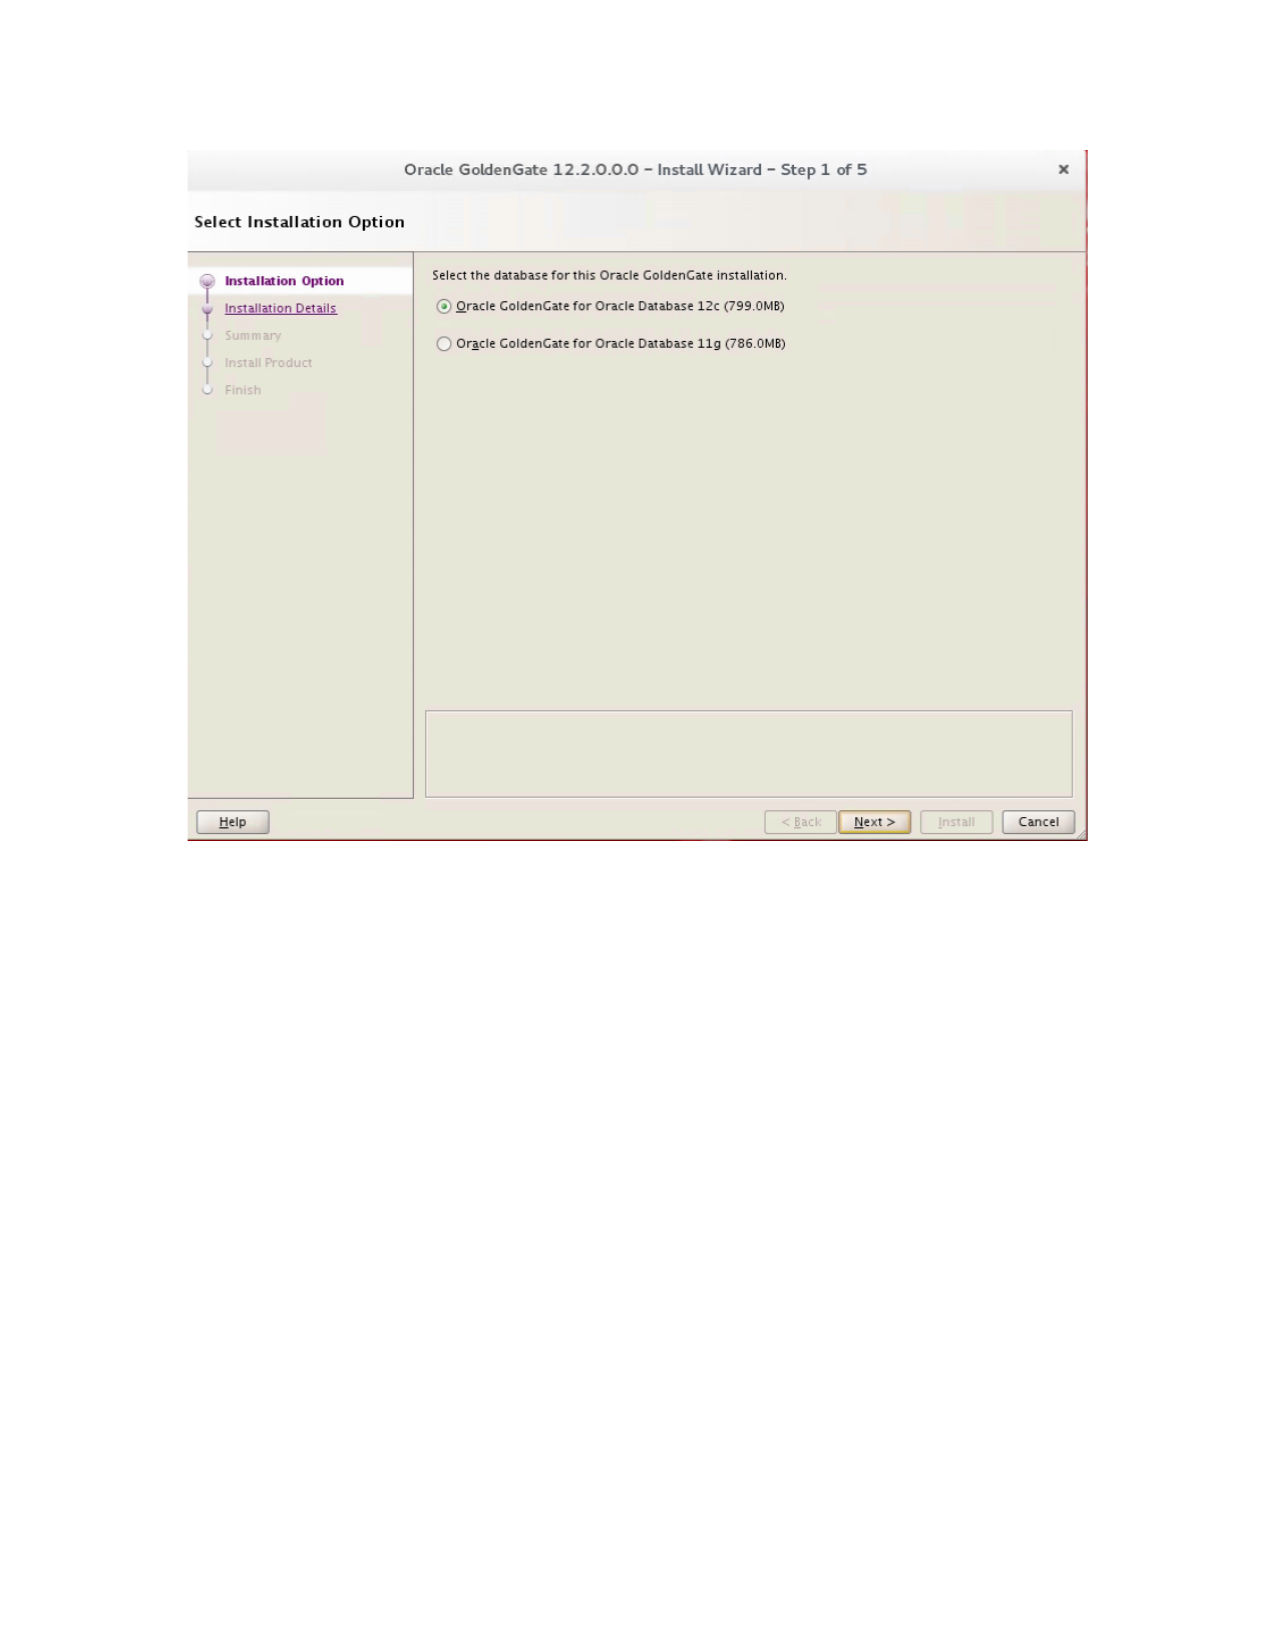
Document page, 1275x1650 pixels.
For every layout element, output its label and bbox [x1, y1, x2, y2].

picture [187, 150, 1088, 841]
